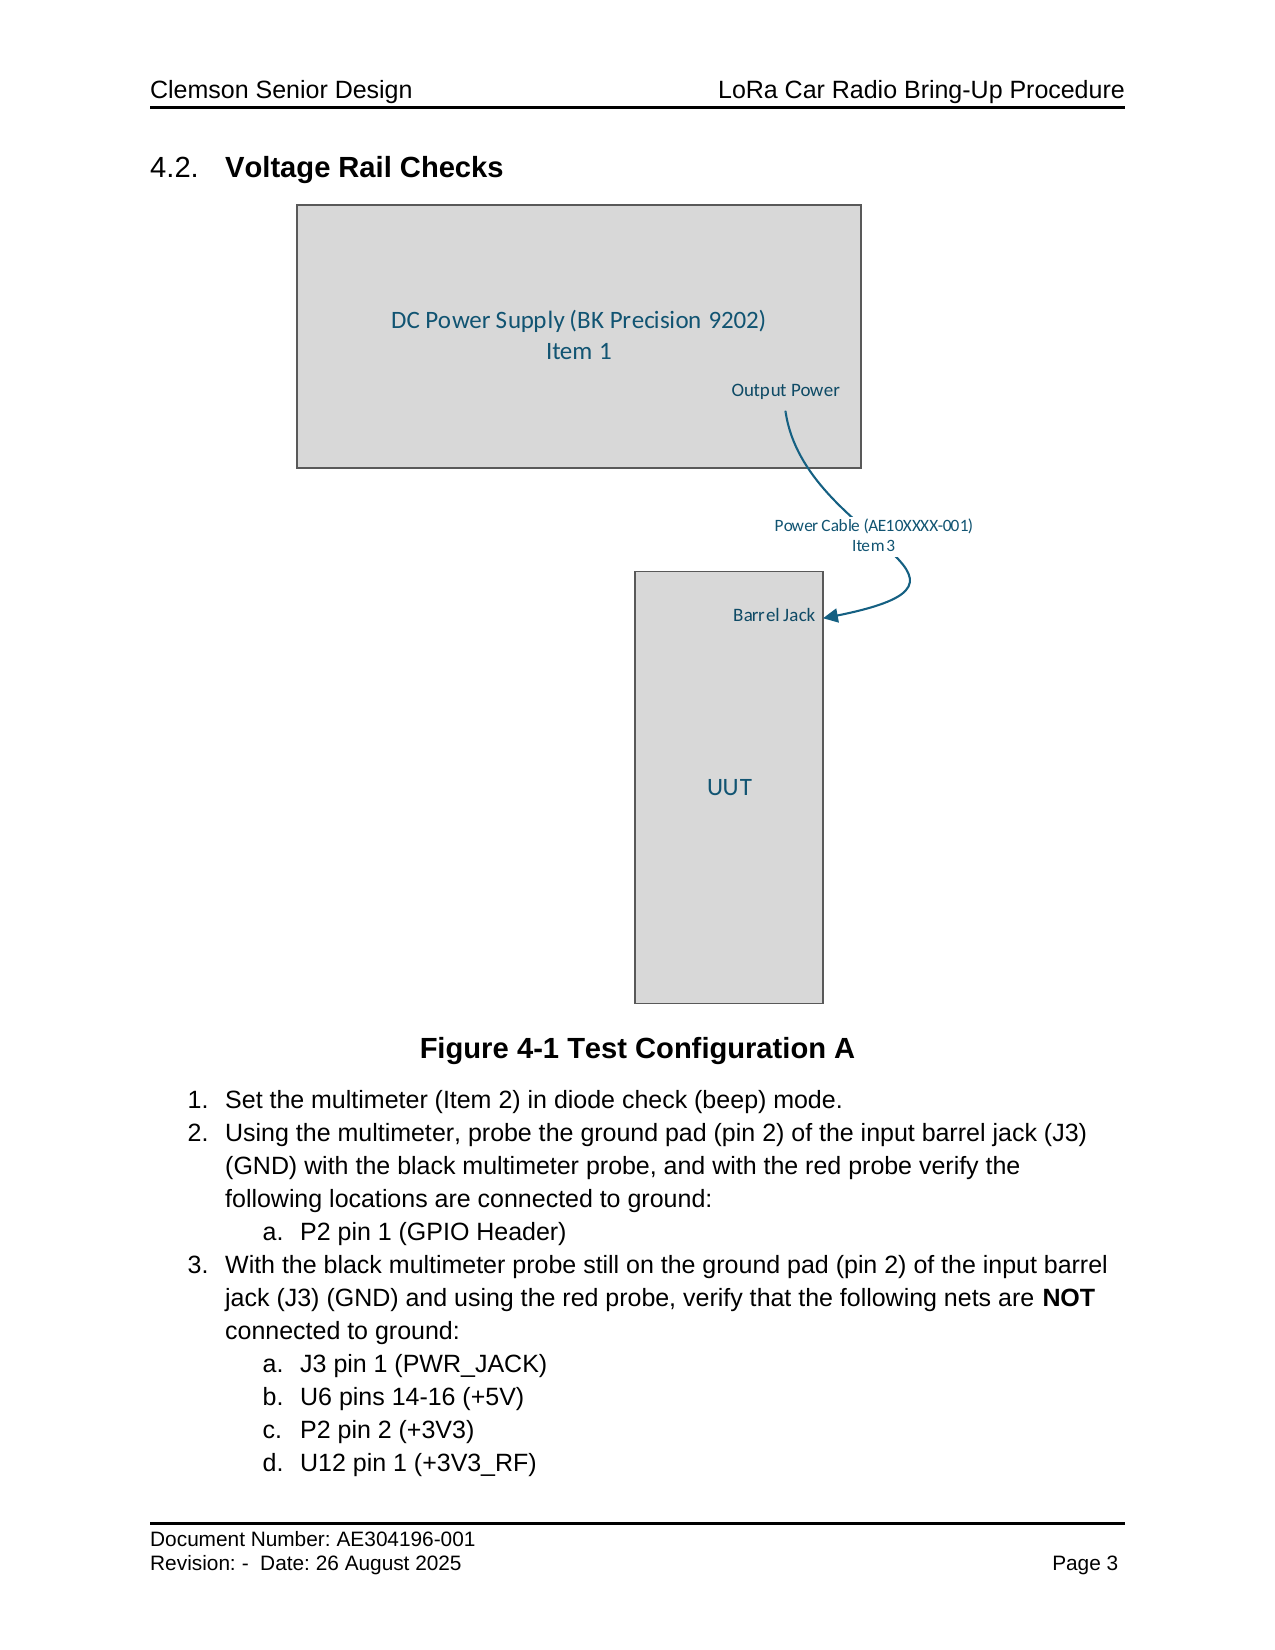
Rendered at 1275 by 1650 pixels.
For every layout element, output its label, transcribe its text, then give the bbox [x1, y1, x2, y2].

list P2 pin 2 (+3V3) [262, 1415, 1125, 1444]
list U6 pins 14-16 (+5V) [262, 1382, 1125, 1411]
list With the black multimeter probe still on the ground pad (pin 2) of the input barrel jack (J3) (GND) and using the red probe, verify that the following nets are NOT connected to ground: [187, 1250, 1125, 1345]
list P2 pin 1 (GPIO Header) [262, 1217, 1125, 1246]
list J3 pin 1 (PWR_JACK) [262, 1349, 1125, 1378]
subtitle Voltage Rail Checks [150, 150, 1125, 183]
list Using the multimeter, probe the ground pad (pin 2) of the input barrel jack (J3) (GND) with the black multimeter probe, and with the red probe verify the following locations are connected to ground: [187, 1118, 1125, 1213]
list Set the multimeter (Item 2) in diode check (beep) mode. [187, 1085, 1125, 1114]
list U12 pin 1 (+3V3_RF) [262, 1448, 1125, 1477]
